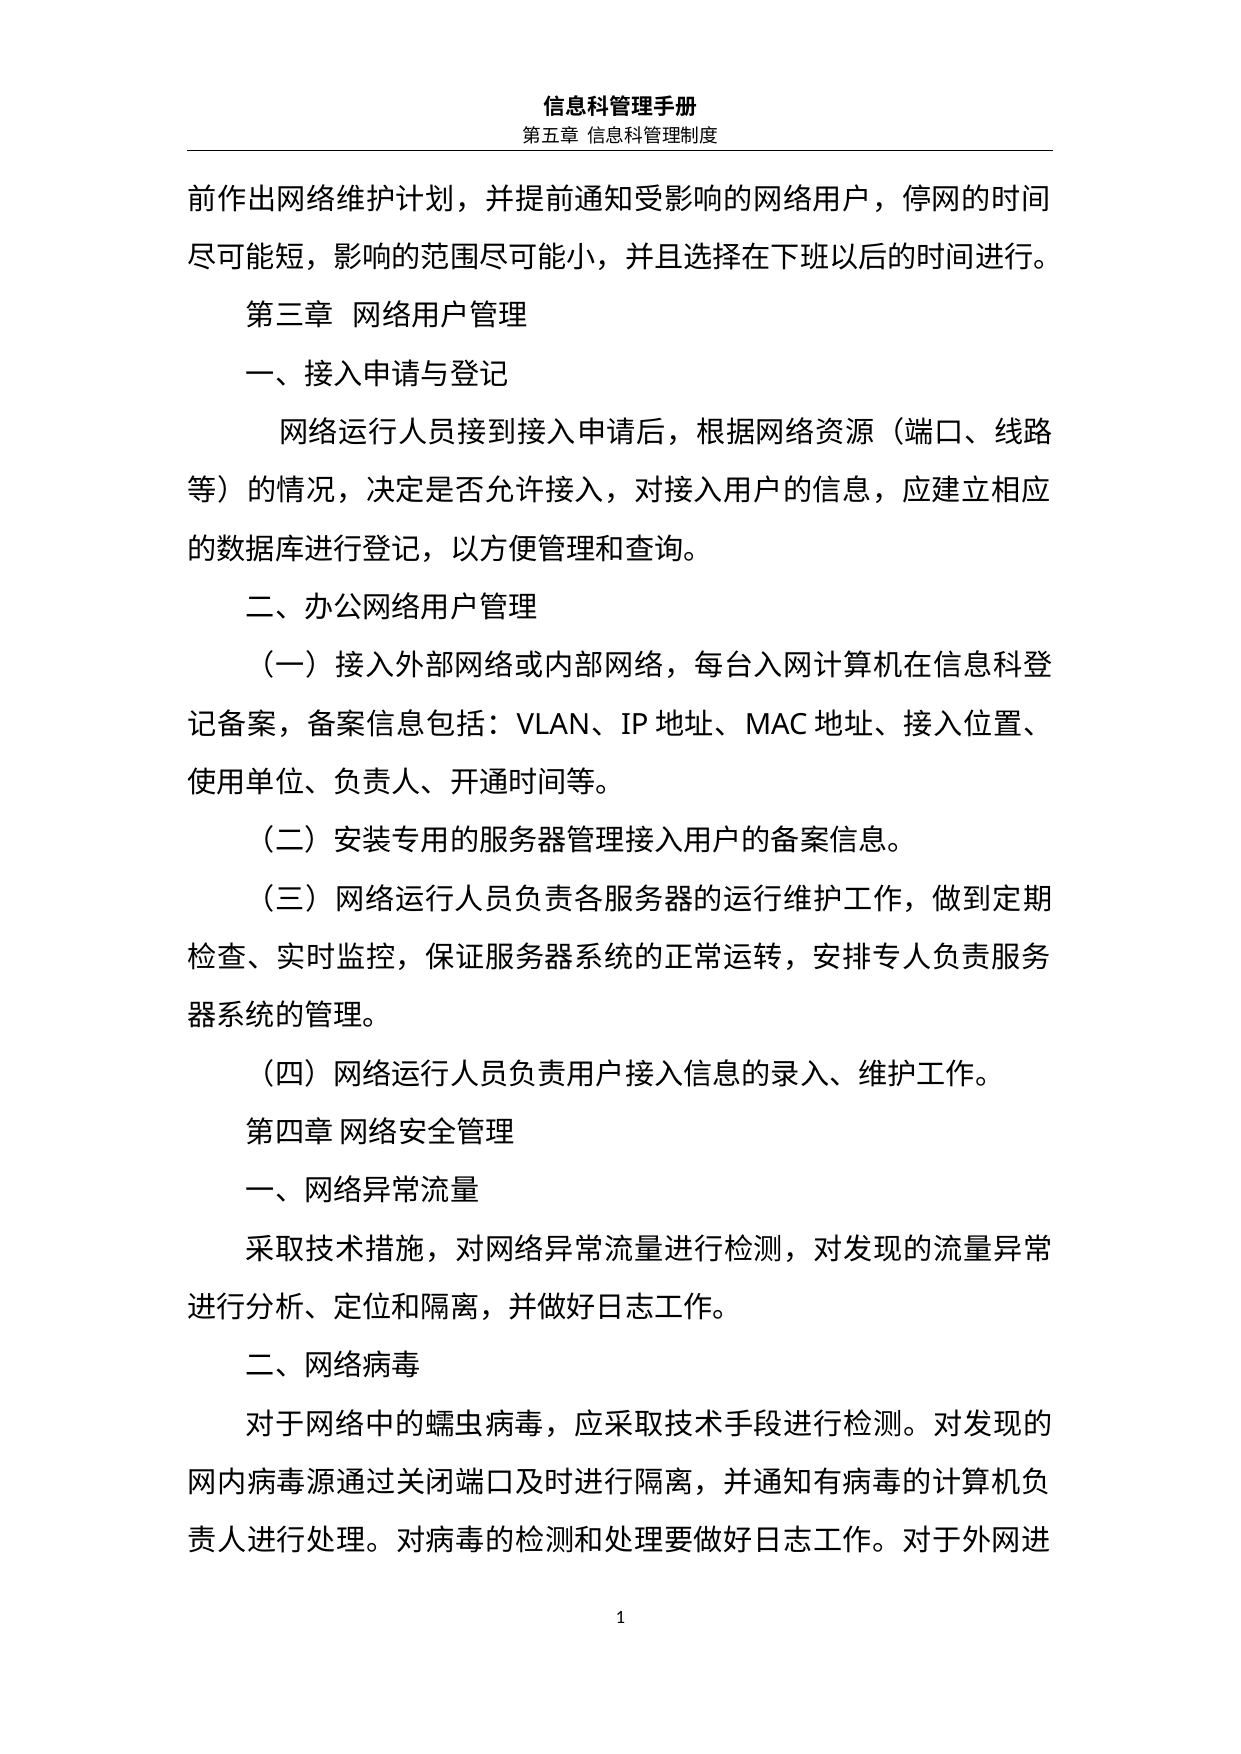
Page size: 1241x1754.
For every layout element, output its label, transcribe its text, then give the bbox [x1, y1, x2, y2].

text 一、接入申请与登记 [187, 337, 1053, 396]
text 网络运行人员接到接入申请后，根据网络资源（端口、线路等）的情况，决定是否允许接入，对接入用户的信息，应建立相应的数据库进行登记，以方便管理和查询。 [187, 396, 1053, 571]
text 一、网络异常流量 [187, 1154, 1053, 1212]
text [187, 162, 1053, 279]
text 二、网络病毒 [187, 1329, 1053, 1387]
text 采取技术措施，对网络异常流量进行检测，对发现的流量异常进行分析、定位和隔离，并做好日志工作。 [187, 1212, 1053, 1329]
text 第四章 网络安全管理 [187, 1096, 1053, 1154]
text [187, 1387, 1053, 1562]
text 第三章 网络用户管理 [187, 279, 1053, 337]
text （三）网络运行人员负责各服务器的运行维护工作，做到定期检查、实时监控，保证服务器系统的正常运转，安排专人负责服务器系统的管理。 [187, 862, 1053, 1037]
text （四）网络运行人员负责用户接入信息的录入、维护工作。 [187, 1037, 1053, 1096]
text （一）接入外部网络或内部网络，每台入网计算机在信息科登记备案，备案信息包括：VLAN、IP地址、MAC地址、接入位置、使用单位、负责人、开通时间等。 [187, 629, 1053, 804]
text （二）安装专用的服务器管理接入用户的备案信息。 [187, 804, 1053, 862]
text 二、办公网络用户管理 [187, 571, 1053, 629]
